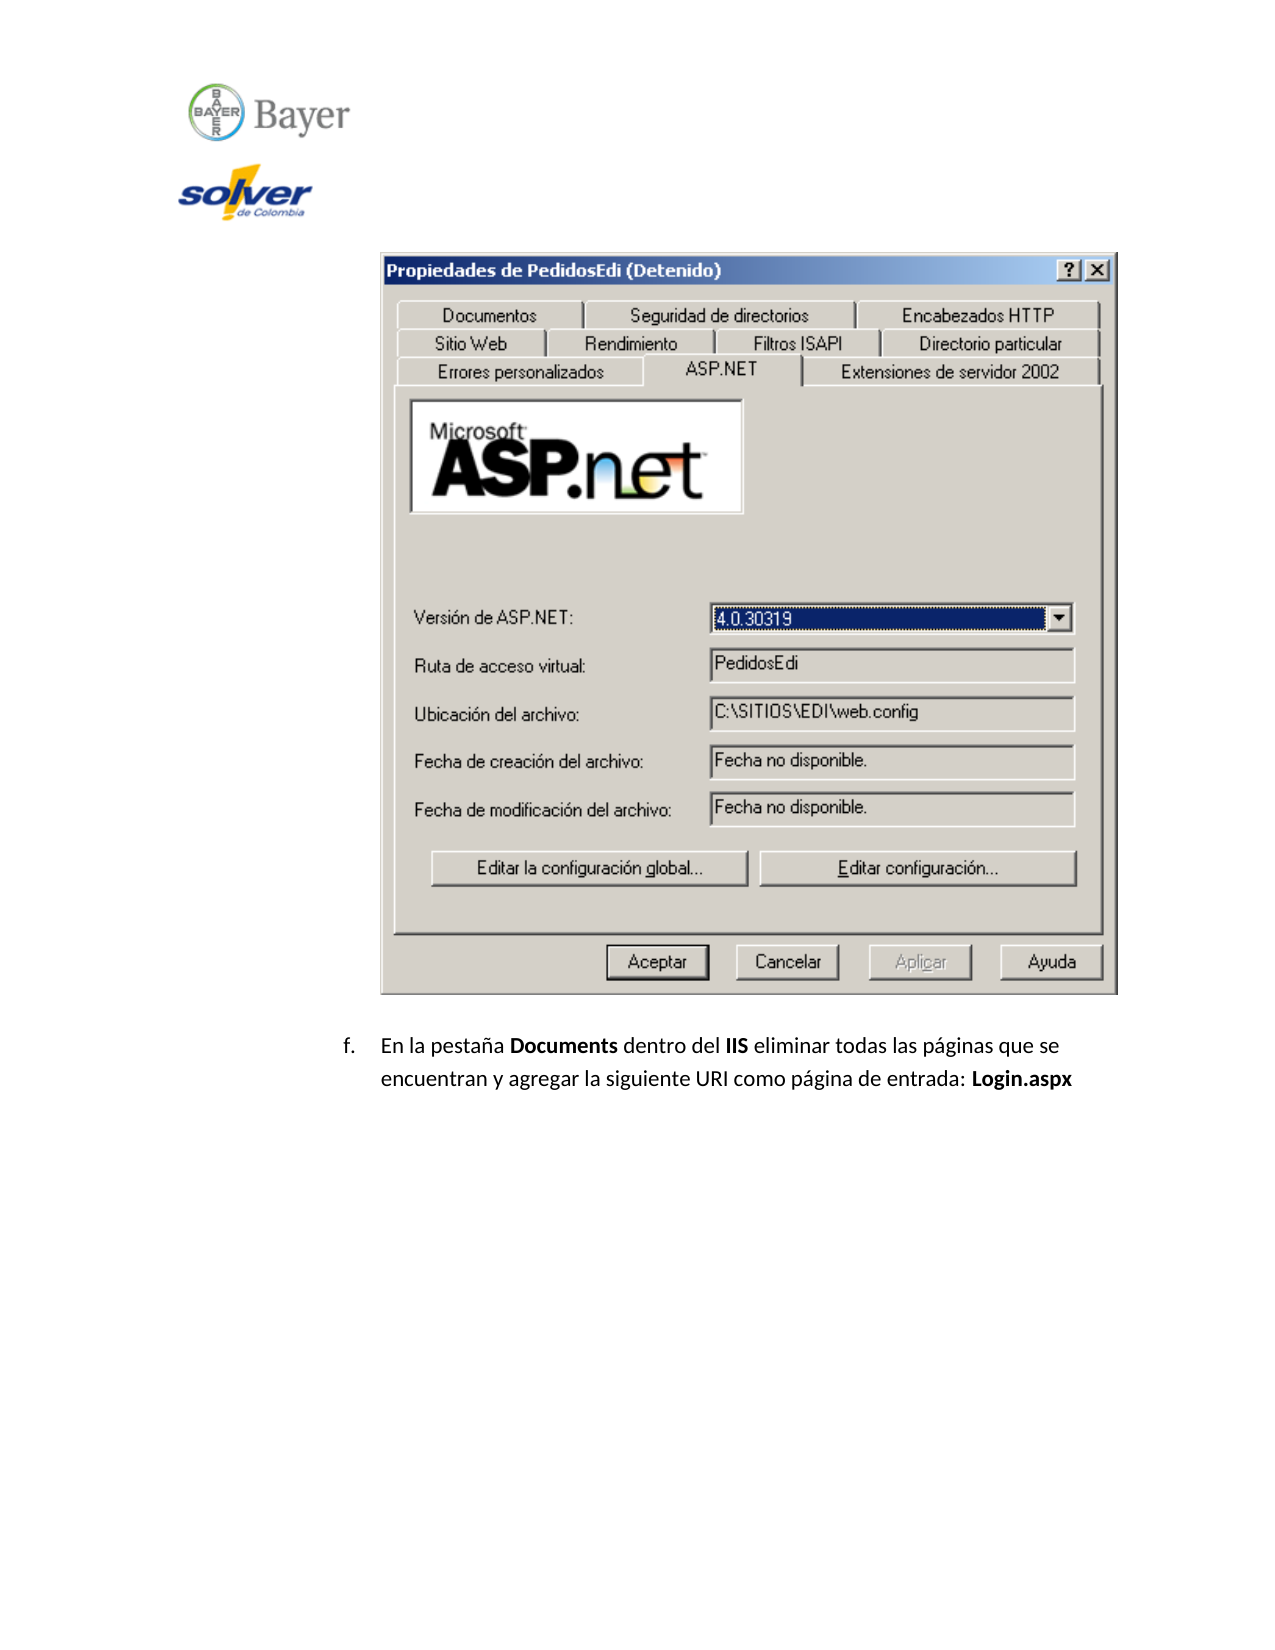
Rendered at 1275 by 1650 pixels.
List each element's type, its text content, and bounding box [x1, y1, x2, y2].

picture [380, 252, 1118, 995]
list En la pestaña Documents dentro del IIS eliminar todas las páginas que se encuentran y agregar la siguiente URI como página de entrada: Login.aspx [343, 1031, 1098, 1092]
picture [177, 73, 369, 152]
picture [177, 156, 315, 228]
